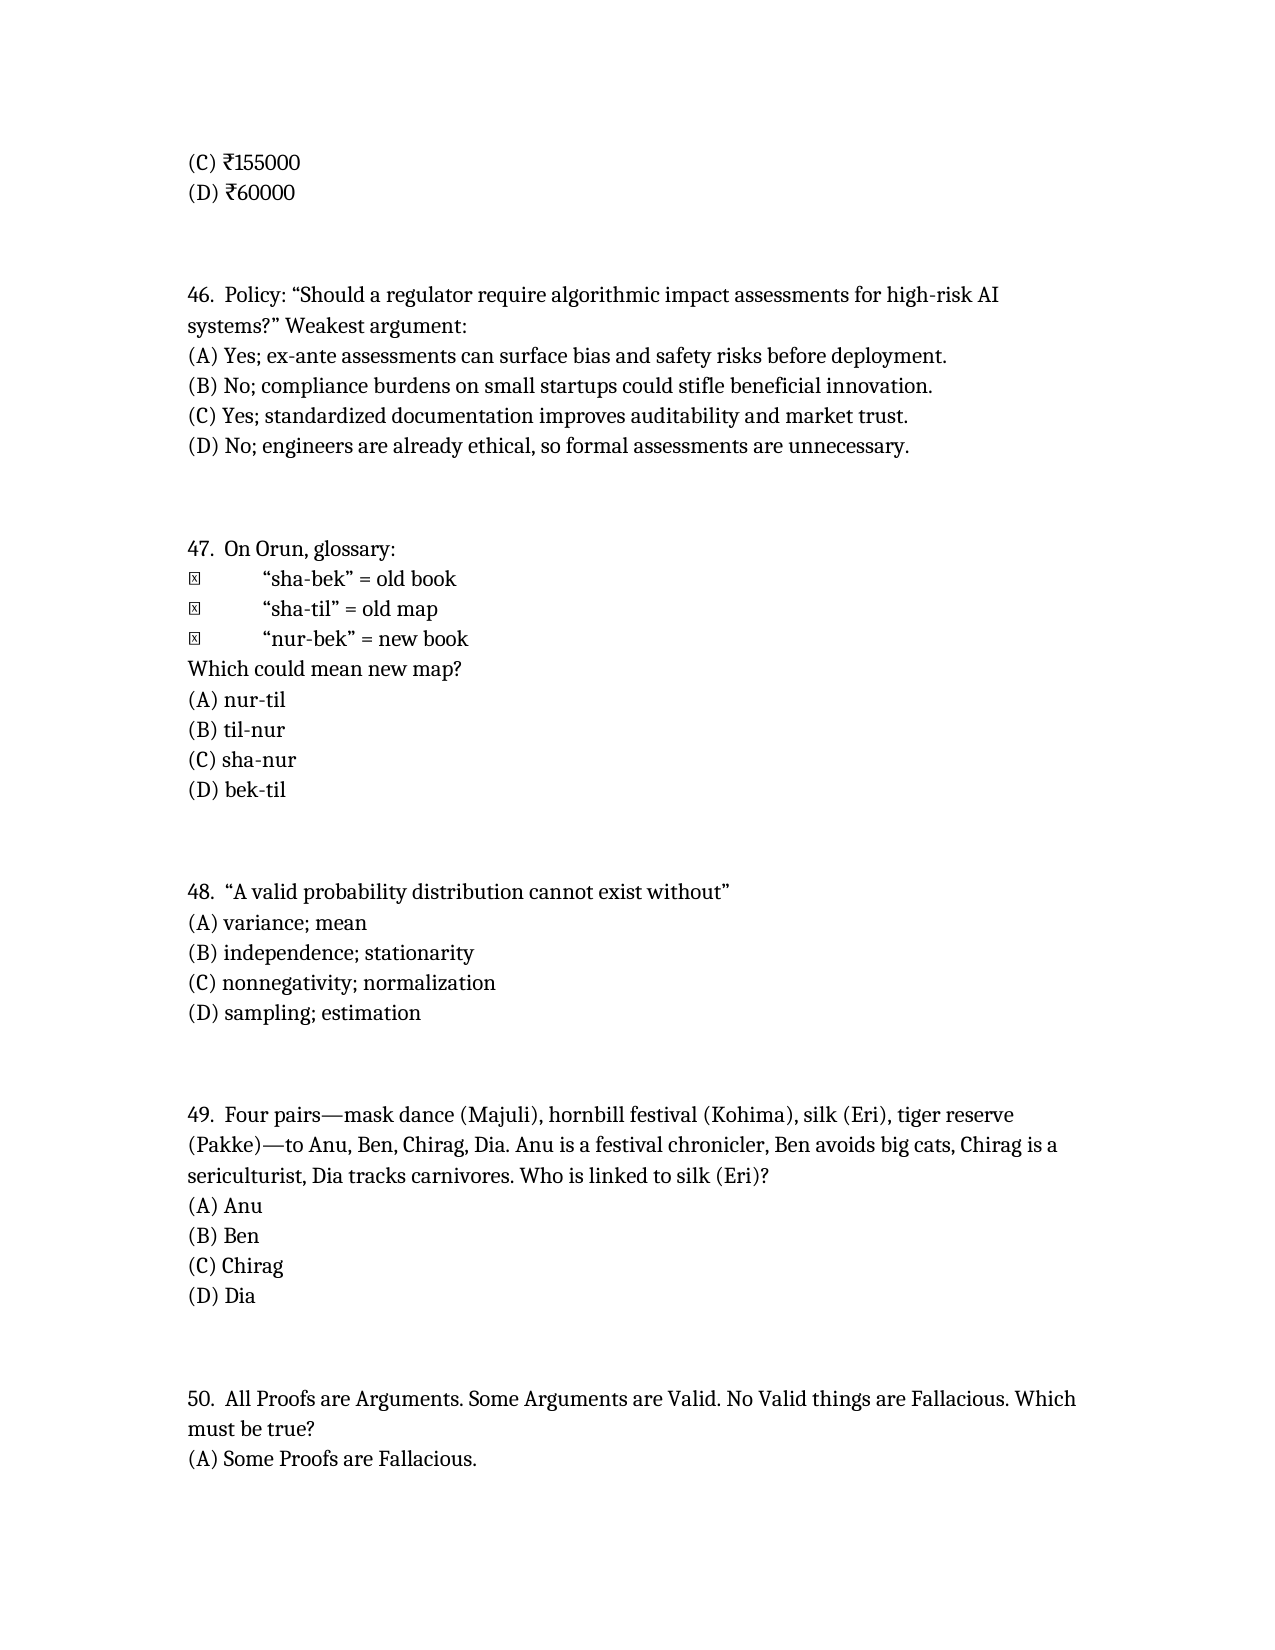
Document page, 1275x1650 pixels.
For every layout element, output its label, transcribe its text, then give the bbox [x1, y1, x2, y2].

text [187, 1385, 1087, 1472]
text 47. On Orun, glossary:  “sha-bek” = old book  “sha-til” = old map  “nur-bek” = new book Which could mean new map? (A) nur-til (B) til-nur (C) sha-nur (D) bek-til [187, 535, 1087, 803]
text 49. Four pairs—mask dance (Majuli), hornbill festival (Kohima), silk (Eri), tiger reserve (Pakke)—to Anu, Ben, Chirag, Dia. Anu is a festival chronicler, Ben avoids big cats, Chirag is a sericulturist, Dia tracks carnivores. Who is linked to silk (Eri)? (A) Anu (B) Ben (C) Chirag (D) Dia [187, 1102, 1087, 1310]
text 48. “A valid probability distribution cannot exist without” (A) variance; mean (B) independence; stationarity (C) nonnegativity; normalization (D) sampling; estimation [187, 879, 1087, 1026]
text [187, 150, 1087, 207]
text 46. Policy: “Should a regulator require algorithmic impact assessments for high-risk AI systems?” Weakest argument: (A) Yes; ex-ante assessments can surface bias and safety risks before deployment. (B) No; compliance burdens on small startups could stifle beneficial innovation. (C) Yes; standardized documentation improves auditability and market trust. (D) No; engineers are already ethical, so formal assessments are unnecessary. [187, 282, 1087, 460]
